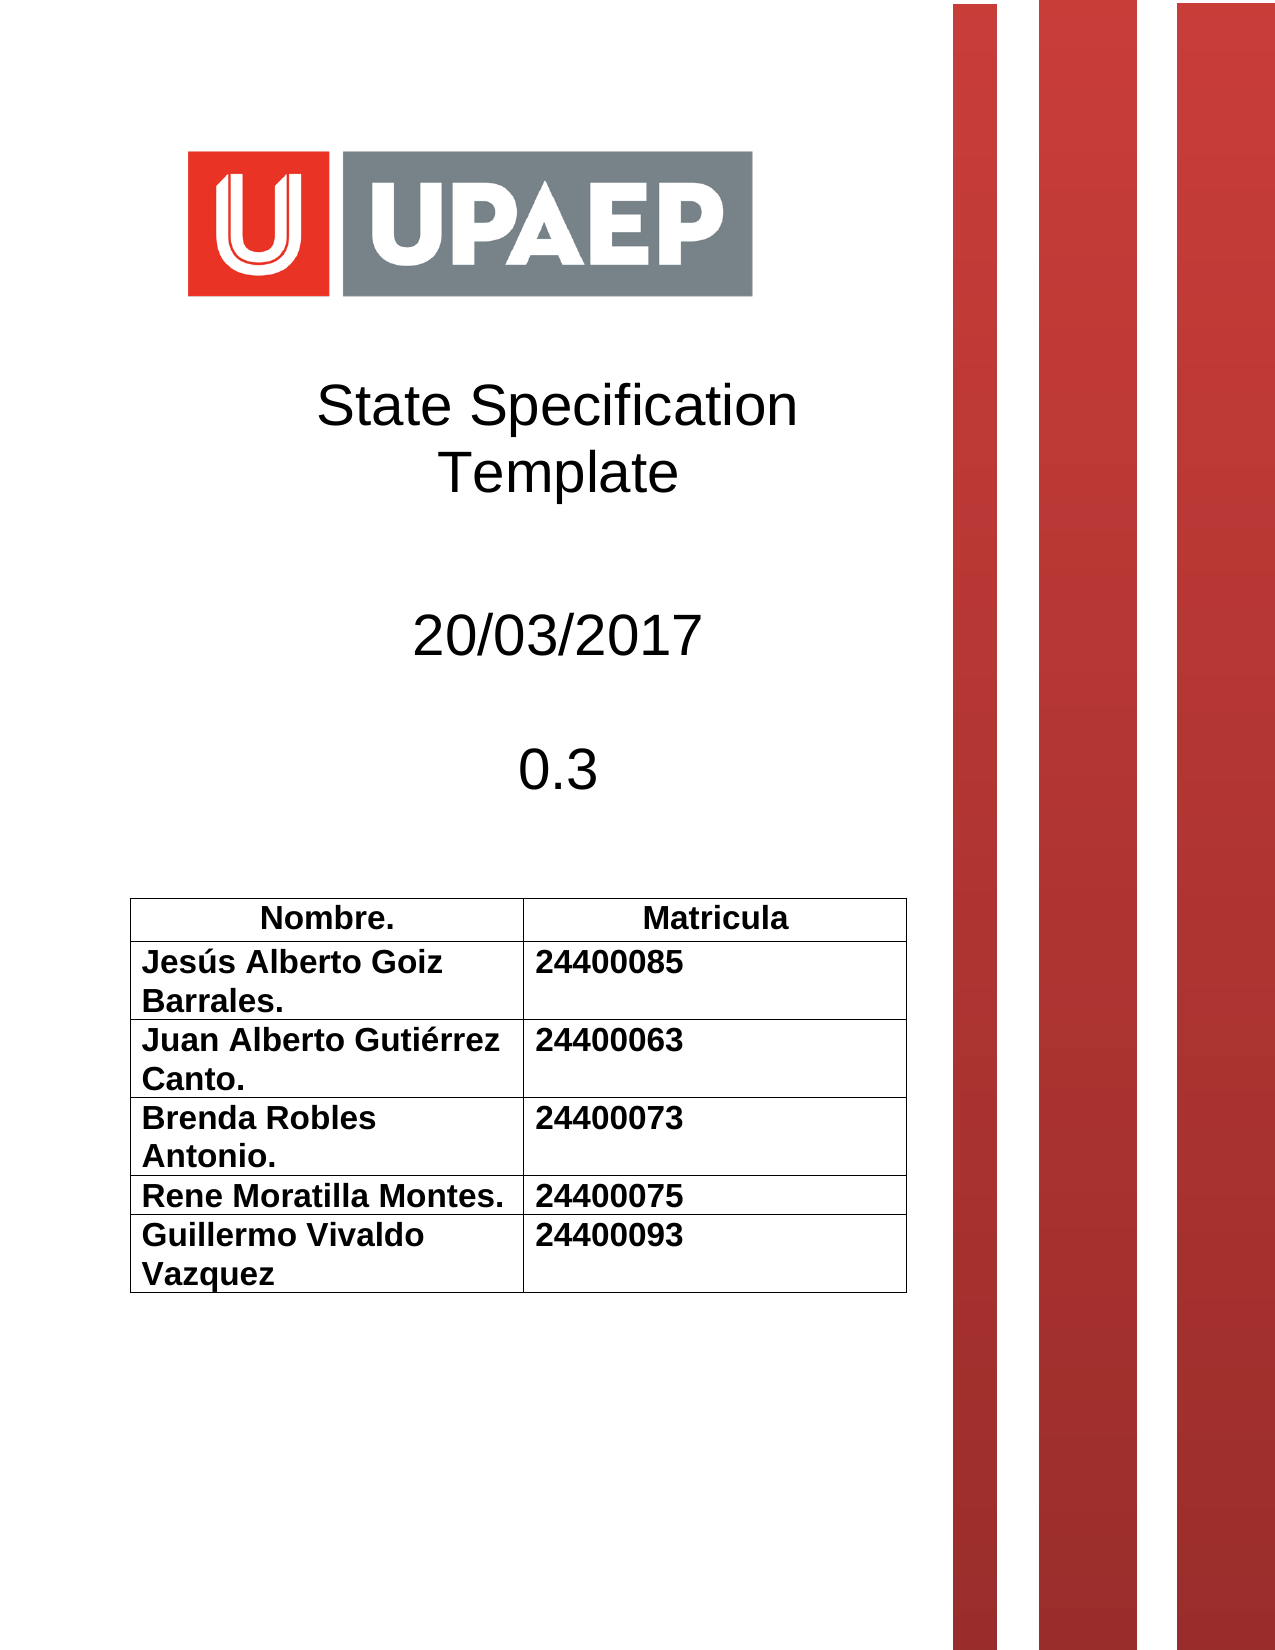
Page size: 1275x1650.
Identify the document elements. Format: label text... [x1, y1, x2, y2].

table_cell Guillermo Vivaldo Vazquez [131, 1215, 523, 1292]
table_cell Jesús Alberto Goiz Barrales. [131, 942, 523, 1019]
table_cell Brenda Robles Antonio. [131, 1098, 523, 1175]
text 0.3 [187, 734, 1087, 802]
table_cell 24400075 [524, 1176, 906, 1214]
text 20/03/2017 [187, 600, 1087, 667]
table_cell 24400063 [524, 1020, 906, 1097]
table_cell Rene Moratilla Montes. [131, 1176, 523, 1214]
picture [187, 150, 757, 300]
text State Specification Template [187, 370, 1087, 504]
table_cell 24400085 [524, 942, 906, 1019]
table_cell Juan Alberto Gutiérrez Canto. [131, 1020, 523, 1097]
table_cell 24400073 [524, 1098, 906, 1175]
table_header Nombre. [131, 899, 523, 941]
table_cell 24400093 [524, 1215, 906, 1292]
table_header Matricula [524, 899, 906, 941]
